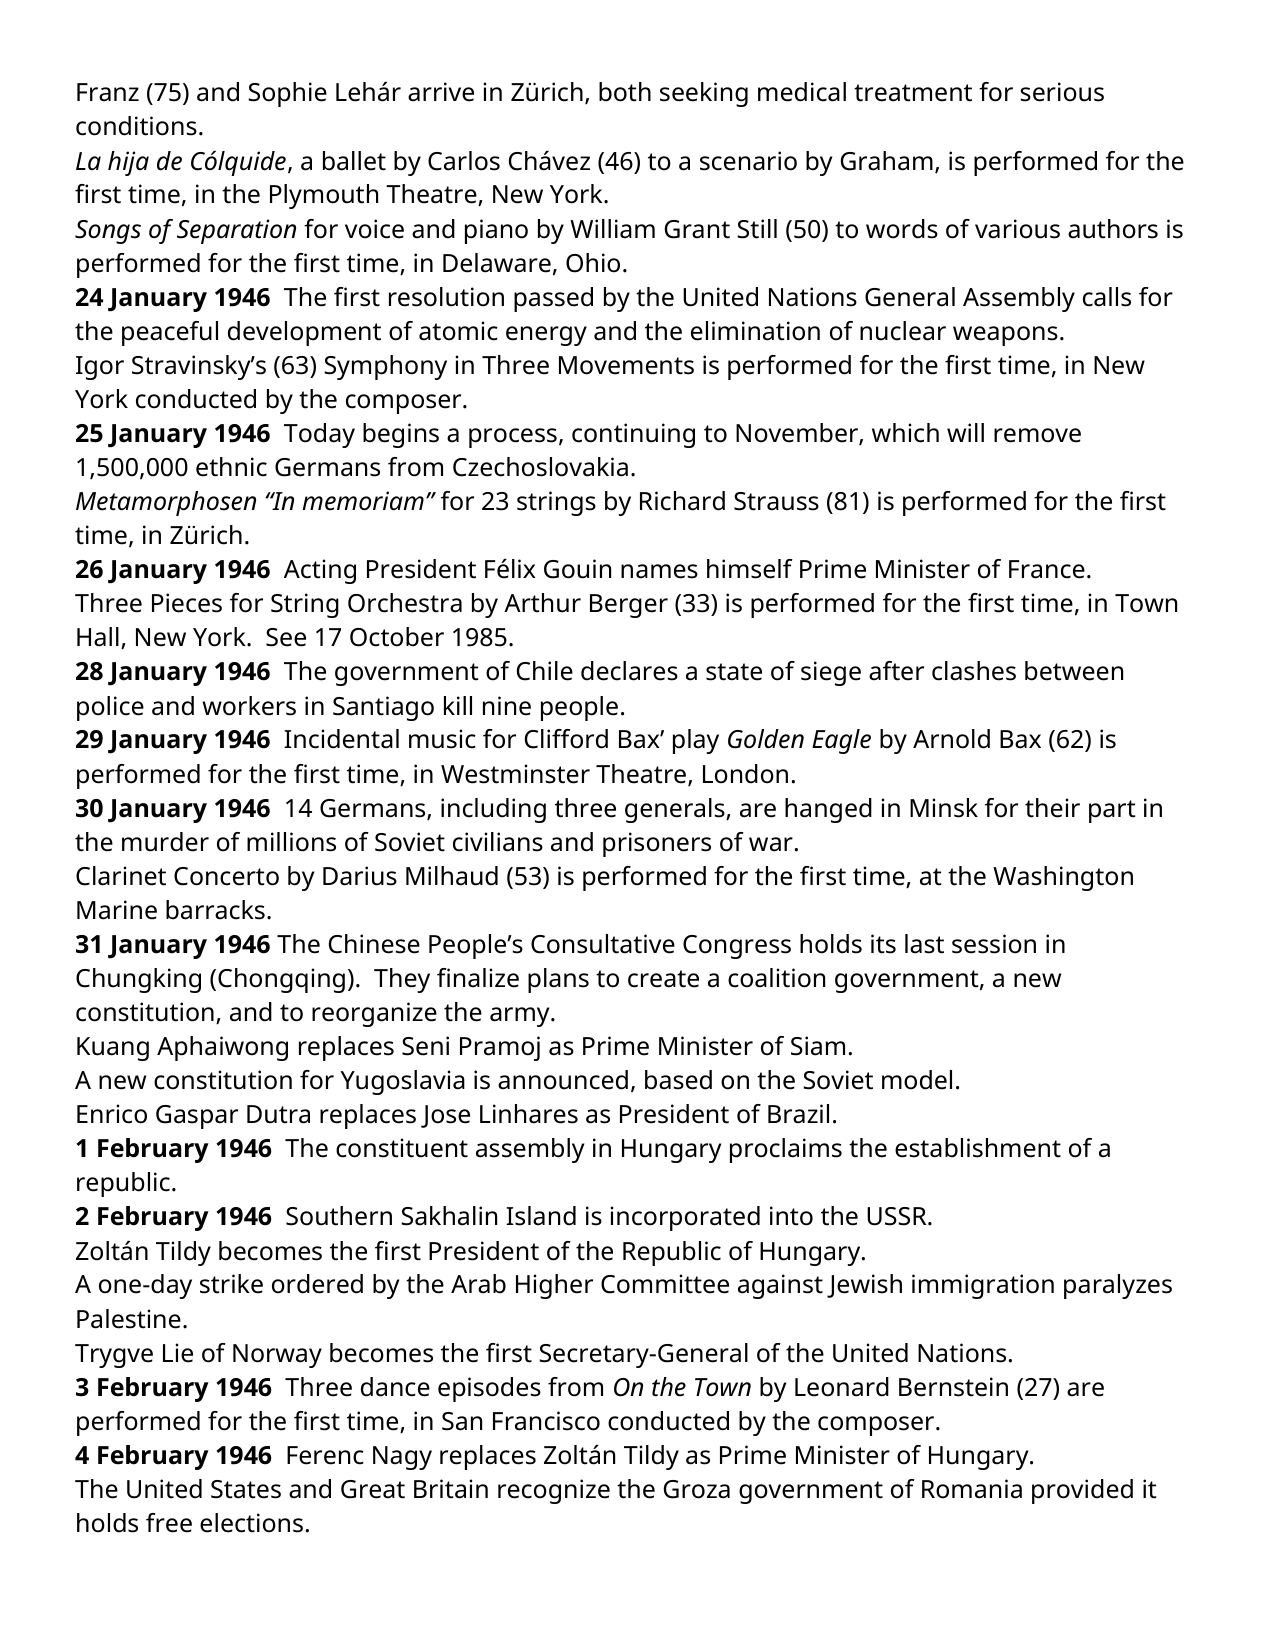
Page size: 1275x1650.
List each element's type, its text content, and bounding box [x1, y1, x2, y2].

text Franz (75) and Sophie Lehár arrive in Zürich, both seeking medical treatment for serious conditions. [75, 75, 1200, 143]
text 2 February 1946 Southern Sakhalin Island is incorporated into the USSR. [75, 1199, 1200, 1233]
text 25 January 1946 Today begins a process, continuing to November, which will remove 1,500,000 ethnic Germans from Czechoslovakia. [75, 416, 1200, 484]
text Clarinet Concerto by Darius Milhaud (53) is performed for the first time, at the Washington Marine barracks. [75, 858, 1200, 927]
text 3 February 1946 Three dance episodes from On the Town by Leonard Bernstein (27) are performed for the first time, in San Francisco conducted by the composer. [75, 1369, 1200, 1437]
text Three Pieces for String Orchestra by Arthur Berger (33) is performed for the first time, in Town Hall, New York. See 17 October 1985. [75, 586, 1200, 654]
text 30 January 1946 14 Germans, including three generals, are hanged in Minsk for their part in the murder of millions of Soviet civilians and prisoners of war. [75, 790, 1200, 858]
text Zoltán Tildy becomes the first President of the Republic of Hungary. [75, 1233, 1200, 1267]
text 31 January 1946 The Chinese People’s Consultative Congress holds its last session in Chungking (Chongqing). They finalize plans to create a coalition government, a new constitution, and to reorganize the army. [75, 927, 1200, 1029]
text Trygve Lie of Norway becomes the first Secretary-General of the United Nations. [75, 1335, 1200, 1369]
text A one-day strike ordered by the Arab Higher Committee against Jewish immigration paralyzes Palestine. [75, 1267, 1200, 1335]
text Enrico Gaspar Dutra replaces Jose Linhares as President of Brazil. [75, 1097, 1200, 1131]
text 26 January 1946 Acting President Félix Gouin names himself Prime Minister of France. [75, 552, 1200, 586]
text A new constitution for Yugoslavia is announced, based on the Soviet model. [75, 1063, 1200, 1097]
text 24 January 1946 The first resolution passed by the United Nations General Assembly calls for the peaceful development of atomic energy and the elimination of nuclear weapons. [75, 279, 1200, 347]
text Kuang Aphaiwong replaces Seni Pramoj as Prime Minister of Siam. [75, 1029, 1200, 1063]
text Songs of Separation for voice and piano by William Grant Still (50) to words of various authors is performed for the first time, in Delaware, Ohio. [75, 211, 1200, 279]
text 1 February 1946 The constituent assembly in Hungary proclaims the establishment of a republic. [75, 1131, 1200, 1199]
text Metamorphosen “In memoriam” for 23 strings by Richard Strauss (81) is performed for the first time, in Zürich. [75, 484, 1200, 552]
text The United States and Great Britain recognize the Groza government of Romania provided it holds free elections. [75, 1472, 1200, 1540]
text 4 February 1946 Ferenc Nagy replaces Zoltán Tildy as Prime Minister of Hungary. [75, 1437, 1200, 1472]
text La hija de Cólquide, a ballet by Carlos Chávez (46) to a scenario by Graham, is performed for the first time, in the Plymouth Theatre, New York. [75, 143, 1200, 211]
text Igor Stravinsky’s (63) Symphony in Three Movements is performed for the first time, in New York conducted by the composer. [75, 347, 1200, 416]
text 28 January 1946 The government of Chile declares a state of siege after clashes between police and workers in Santiago kill nine people. [75, 654, 1200, 722]
text 29 January 1946 Incidental music for Clifford Bax’ play Golden Eagle by Arnold Bax (62) is performed for the first time, in Westminster Theatre, London. [75, 722, 1200, 790]
